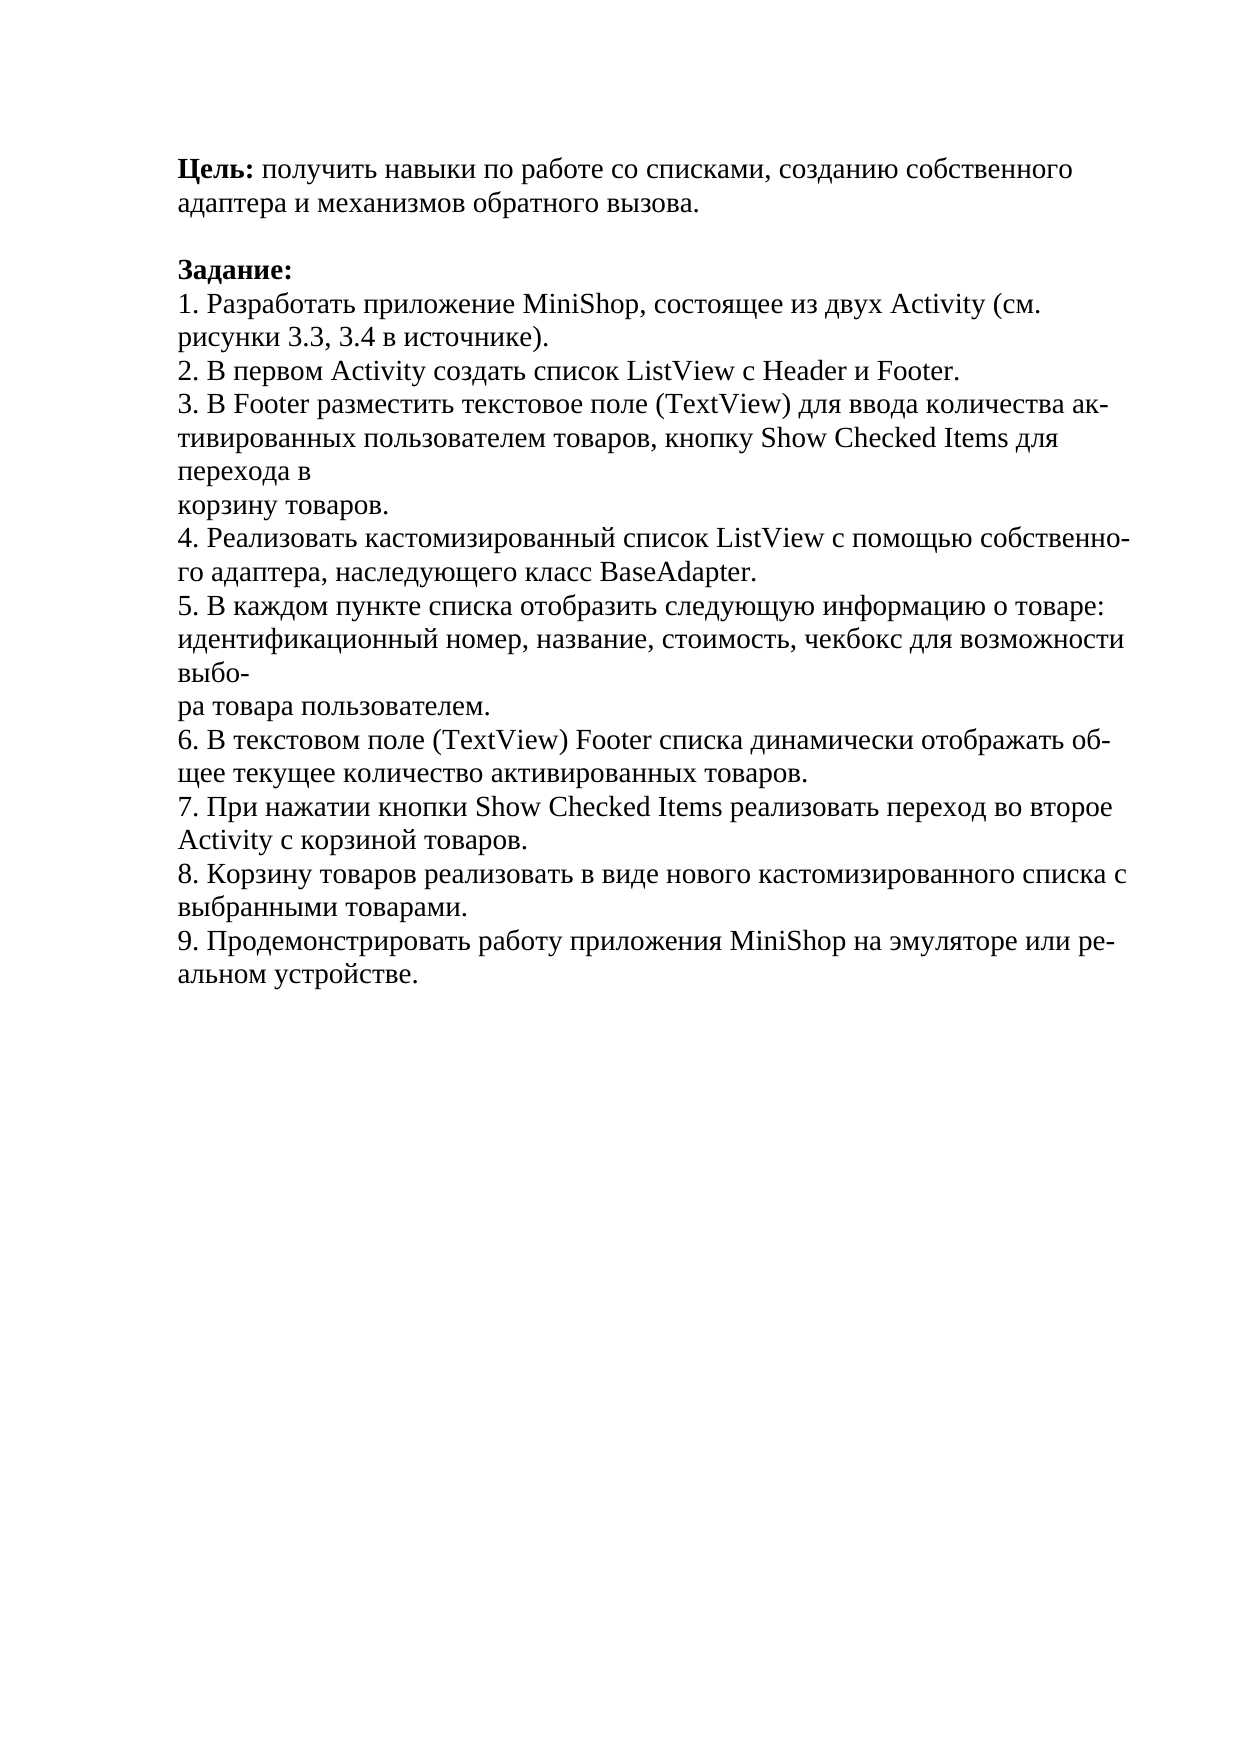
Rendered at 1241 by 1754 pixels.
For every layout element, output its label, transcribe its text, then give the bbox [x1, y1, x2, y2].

text 4. Реализовать кастомизированный список ListView с помощью собственно- [177, 521, 1152, 554]
text 1. Разработать приложение MiniShop, состоящее из двух Activity (см. рисунки 3.3, 3.4 в источнике). [177, 286, 1152, 353]
text 2. В первом Activity создать список ListView с Header и Footer. [177, 353, 1152, 386]
text го адаптера, наследующего класс BaseAdapter. [177, 554, 1152, 588]
text Цель: получить навыки по работе со списками, созданию собственного адаптера и механизмов обратного вызова. [177, 152, 1152, 219]
text ра товара пользователем. [177, 688, 1152, 722]
text Activity с корзиной товаров. [177, 822, 1152, 856]
text 9. Продемонстрировать работу приложения MiniShop на эмуляторе или ре- [177, 923, 1152, 957]
text Задание: [177, 252, 1152, 286]
text выбранными товарами. [177, 889, 1152, 923]
text щее текущее количество активированных товаров. [177, 755, 1152, 789]
text 6. В текстовом поле (TextView) Footer списка динамически отображать об- [177, 722, 1152, 755]
text идентификационный номер, название, стоимость, чекбокс для возможности выбо- [177, 621, 1152, 688]
text 3. В Footer разместить текстовое поле (TextView) для ввода количества ак- [177, 386, 1152, 420]
text 7. При нажатии кнопки Show Checked Items реализовать переход во второе [177, 789, 1152, 822]
text 5. В каждом пункте списка отобразить следующую информацию о товаре: [177, 588, 1152, 621]
text альном устройстве. [177, 957, 1152, 990]
text корзину товаров. [177, 487, 1152, 521]
text тивированных пользователем товаров, кнопку Show Checked Items для перехода в [177, 420, 1152, 487]
text 8. Корзину товаров реализовать в виде нового кастомизированного списка с [177, 856, 1152, 889]
